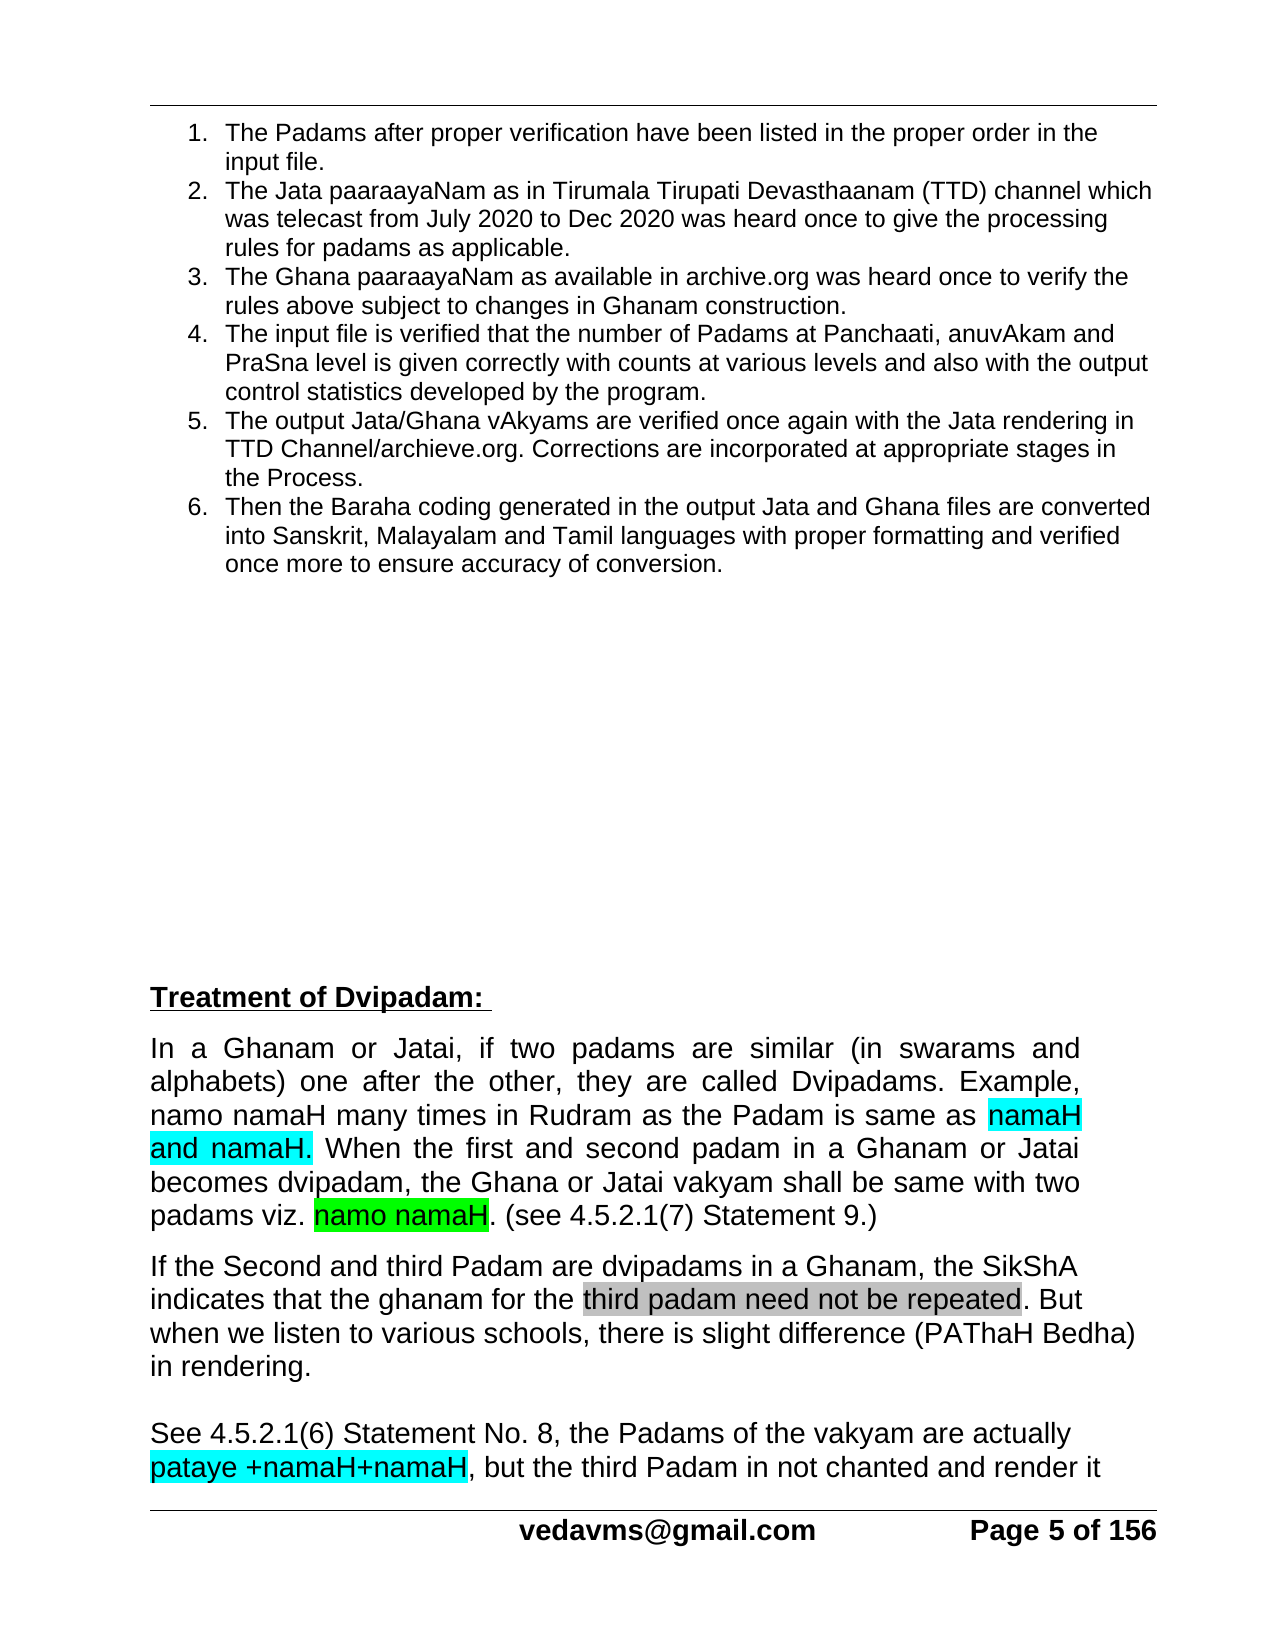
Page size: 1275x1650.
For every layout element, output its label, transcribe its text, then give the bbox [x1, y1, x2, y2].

text Treatment of Dvipadam: [150, 980, 1082, 1014]
list The Jata paaraayaNam as in Tirumala Tirupati Devasthaanam (TTD) channel which was telecast from July 2020 to Dec 2020 was heard once to give the processing rules for padams as applicable. [187, 176, 1157, 262]
text In a Ghanam or Jatai, if two padams are similar (in swarams and alphabets) one after the other, they are called Dvipadams. Example, namo namaH many times in Rudram as the Padam is same as namaH and namaH. When the first and second padam in a Ghanam or Jatai becomes dvipadam, the Ghana or Jatai vakyam shall be same with two padams viz. namo namaH. (see 4.5.2.1(7) Statement 9.) [150, 1031, 1082, 1232]
list The Ghana paaraayaNam as available in archive.org was heard once to verify the rules above subject to changes in Ghanam construction. [187, 262, 1157, 319]
list The Padams after proper verification have been listed in the proper order in the input file. [187, 118, 1157, 176]
list If the Second and third Padam are dvipadams in a Ghanam, the SikShA indicates that the ghanam for the third padam need not be repeated. But when we listen to various schools, there is slight difference (PAThaH Bedha) in rendering. [150, 1248, 1157, 1383]
